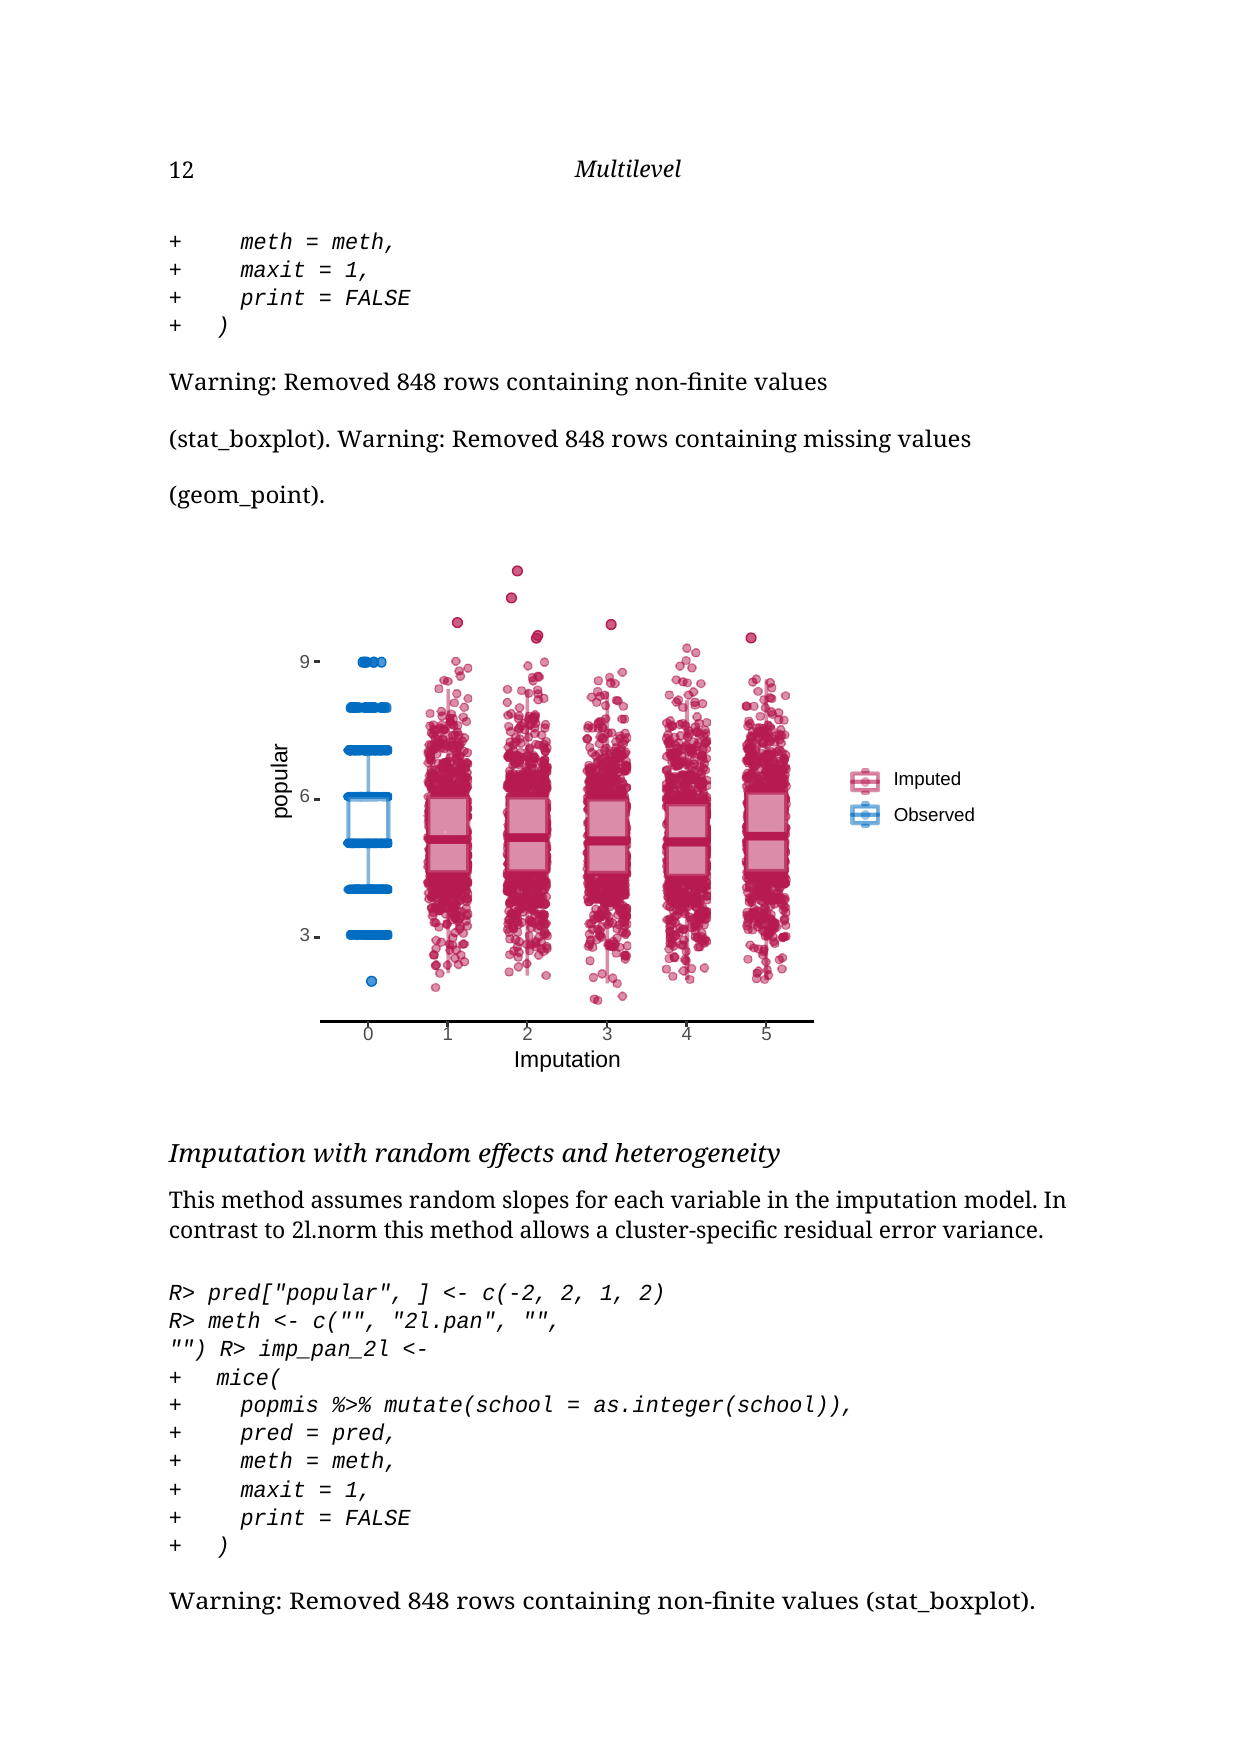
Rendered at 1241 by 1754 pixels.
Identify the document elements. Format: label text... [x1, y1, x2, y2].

picture [582, 945, 632, 1005]
text Imputed [880, 771, 961, 789]
text + maxit = 1, [169, 1478, 1240, 1504]
text Warning: Removed 848 rows containing non-finite values (stat_boxplot). Warning: Removed 848 rows containing missing values (geom_point). [169, 366, 976, 510]
picture [850, 768, 880, 795]
text Observed [100, 806, 850, 825]
text Imputation [100, 1046, 1034, 1072]
picture [343, 745, 393, 771]
picture [741, 945, 791, 984]
text Imputed [100, 771, 850, 789]
picture [343, 825, 393, 894]
picture [661, 945, 712, 984]
text R> meth <- c("", "2l.pan", "", "") R> imp_pan_2l <- [169, 1309, 575, 1363]
picture [423, 825, 473, 924]
picture [502, 825, 552, 924]
picture [582, 825, 632, 924]
subtitle Imputation with random effects and heterogeneity [169, 1136, 1240, 1170]
picture [582, 672, 632, 771]
picture [661, 825, 712, 924]
picture [741, 674, 791, 771]
picture [423, 672, 473, 771]
picture [661, 672, 712, 771]
text + print = FALSE [169, 287, 1240, 313]
text + popmis %>% mutate(school = as.integer(school)), [169, 1393, 1240, 1419]
picture [502, 945, 552, 980]
picture [850, 801, 880, 828]
picture [661, 643, 712, 651]
text + maxit = 1, [169, 258, 1240, 284]
text + print = FALSE [169, 1506, 1240, 1532]
text 0 1 2 3 4 5 [100, 1023, 1034, 1045]
picture [423, 945, 473, 992]
text This method assumes random slopes for each variable in the imputation model. In contrast to 2l.norm this method allows a cluster-specific residual error variance. [169, 1185, 1097, 1245]
text + meth = meth, [169, 230, 1240, 256]
text Observed [880, 806, 975, 825]
picture [502, 672, 552, 771]
text + meth = meth, [169, 1450, 1240, 1476]
picture [345, 702, 392, 713]
text + ) [169, 1534, 1240, 1560]
text + pred = pred, [169, 1422, 1240, 1447]
picture [741, 825, 791, 924]
text 9 [299, 651, 1240, 672]
text R> pred["popular", ] <- c(-2, 2, 1, 2) [169, 1281, 1240, 1307]
text + ) [169, 315, 1240, 341]
text 6 [299, 789, 1240, 806]
text 3 [299, 924, 1240, 945]
text Warning: Removed 848 rows containing non-finite values (stat_boxplot). [169, 1585, 1240, 1617]
text + mice( [169, 1365, 1240, 1391]
